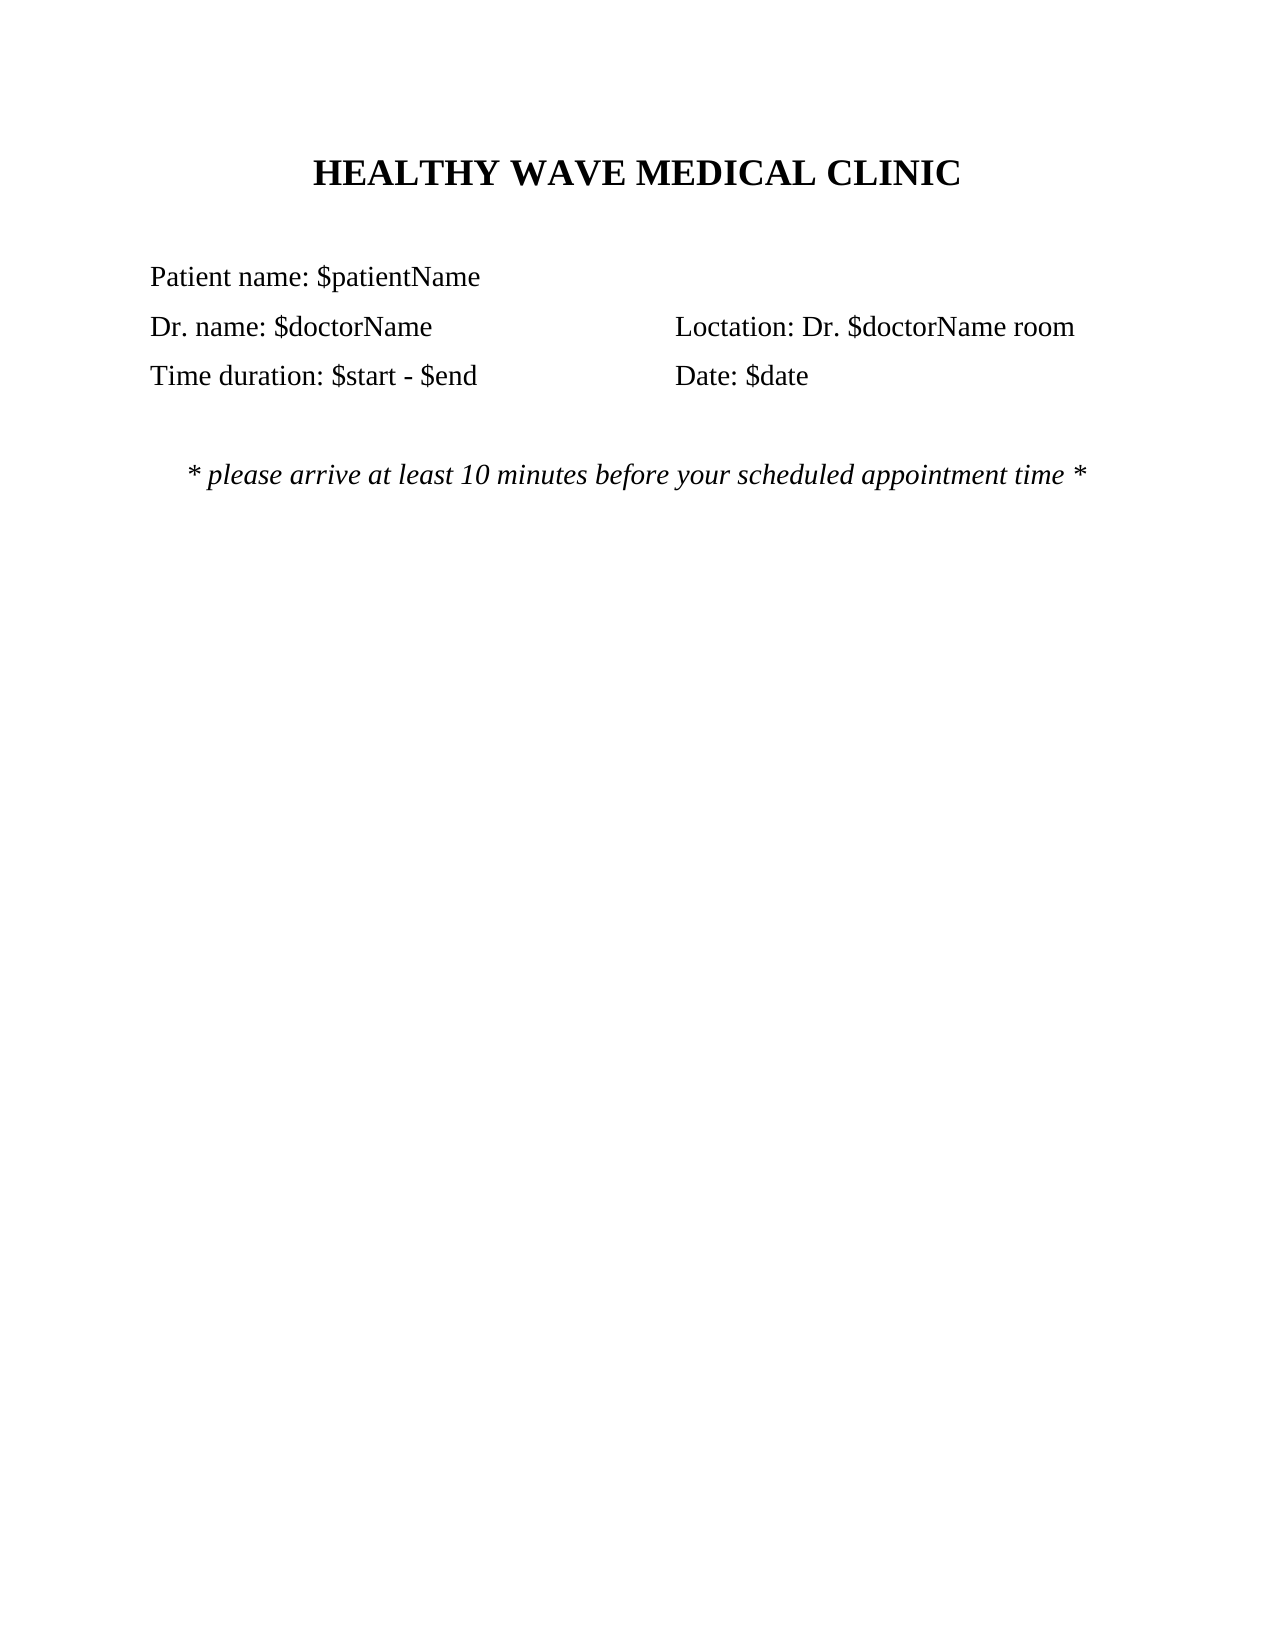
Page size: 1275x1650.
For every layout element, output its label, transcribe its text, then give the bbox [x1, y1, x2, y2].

text HEALTHY WAVE MEDICAL CLINIC [150, 150, 1125, 193]
text Dr. name: $doctorName Loctation: Dr. $doctorName room [150, 309, 1125, 342]
text Patient name: $patientName [150, 259, 1125, 293]
text * please arrive at least 10 minutes before your scheduled appointment time * [150, 457, 1125, 490]
text Time duration: $start - $end Date: $date [150, 358, 1125, 392]
